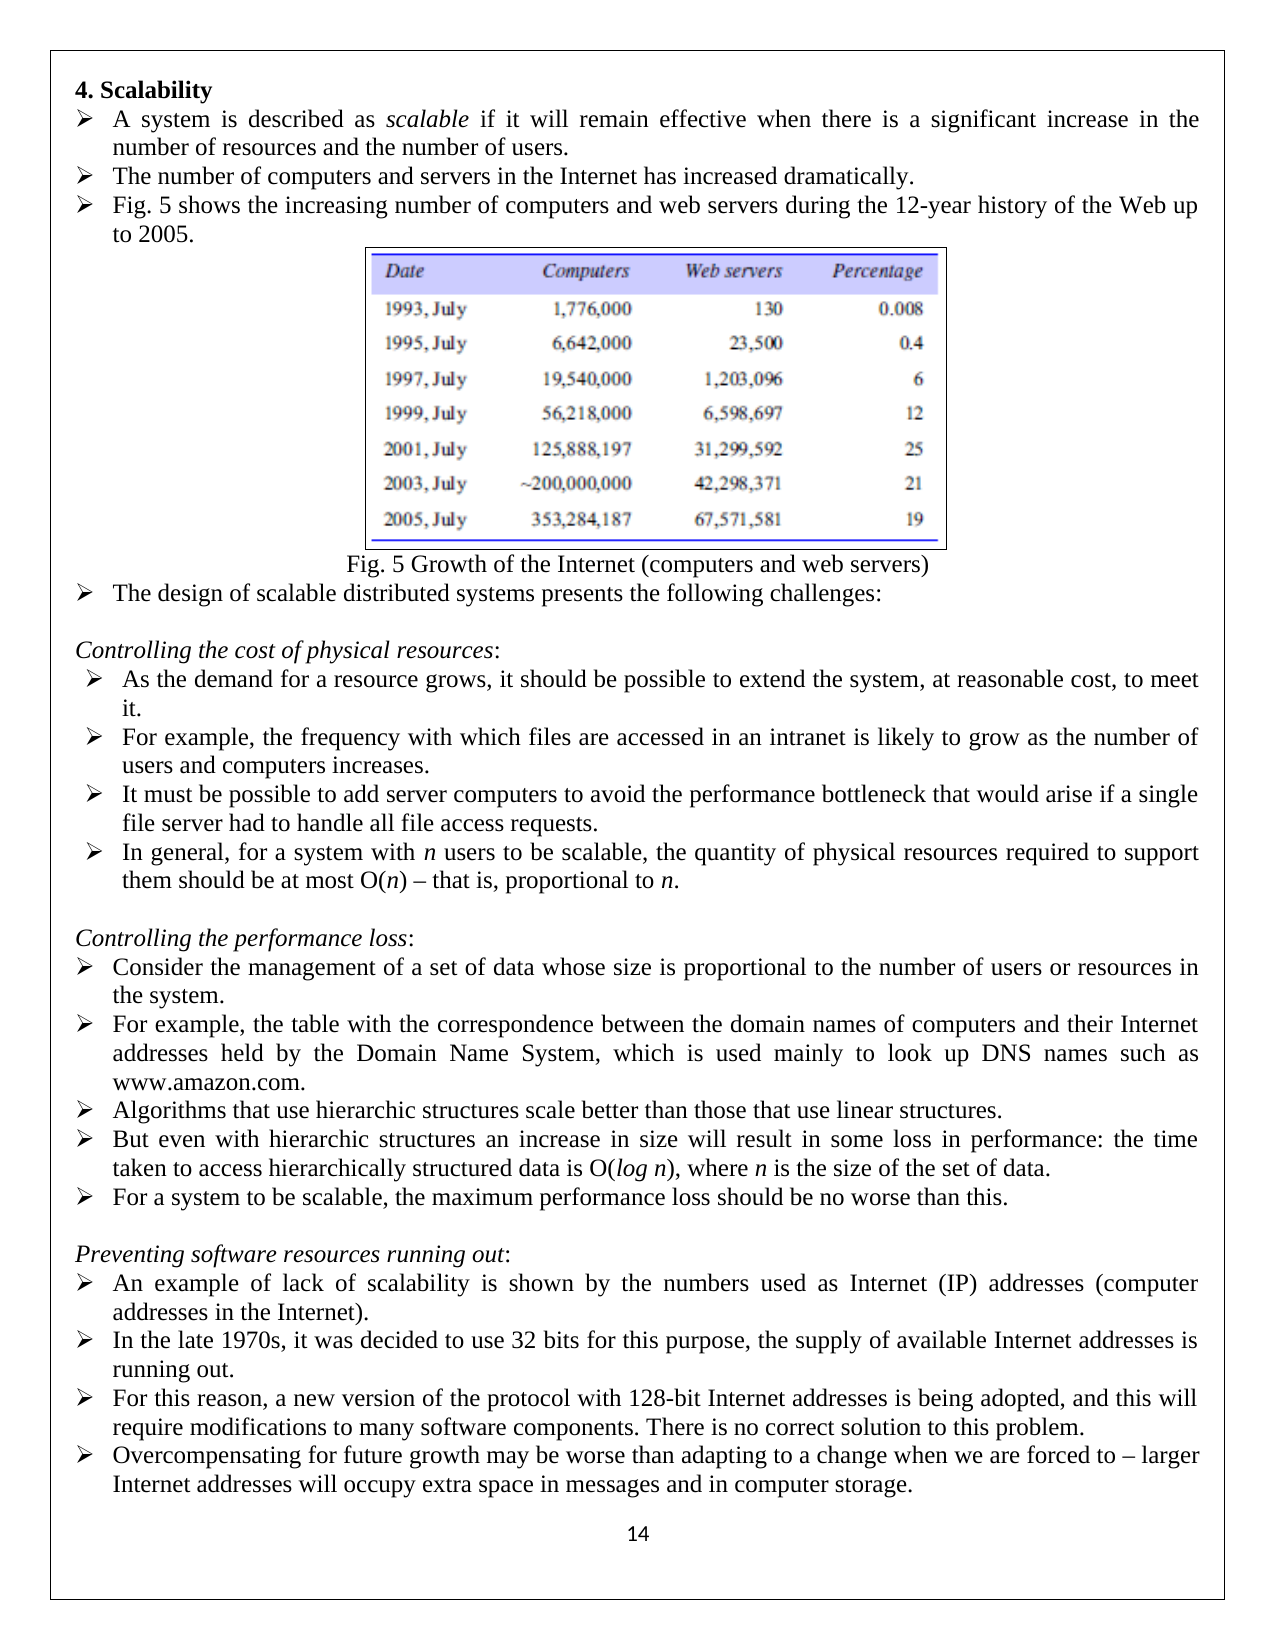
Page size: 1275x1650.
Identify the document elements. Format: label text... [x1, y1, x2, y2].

list For example, the frequency with which files are accessed in an intranet is likely to grow as the number of users and computers increases. [84, 722, 1200, 779]
list In general, for a system with n users to be scalable, the quantity of physical resources required to support them should be at most O(n) – that is, proportional to n. [84, 837, 1200, 894]
list It must be possible to add server computers to avoid the performance bottleneck that would arise if a single file server had to handle all file access requests. [84, 779, 1200, 837]
text Preventing software resources running out: [75, 1239, 1200, 1268]
list The design of scalable distributed systems presents the following challenges: [75, 578, 1200, 607]
list But even with hierarchic structures an increase in size will result in some loss in performance: the time taken to access hierarchically structured data is O(log n), where n is the size of the set of data. [75, 1124, 1200, 1182]
list A system is described as scalable if it will remain effective when there is a significant increase in the number of resources and the number of users. [75, 104, 1200, 161]
list For this reason, a new version of the protocol with 128-bit Internet addresses is being adopted, and this will require modifications to many software components. There is no correct solution to this problem. [75, 1383, 1200, 1441]
list The number of computers and servers in the Internet has increased dramatically. [75, 161, 1200, 190]
list For example, the table with the correspondence between the domain names of computers and their Internet addresses held by the Domain Name System, which is used mainly to look up DNS names such as www.amazon.com. [75, 1009, 1200, 1096]
list An example of lack of scalability is shown by the numbers used as Internet (IP) addresses (computer addresses in the Internet). [75, 1268, 1200, 1326]
text Controlling the cost of physical resources: [75, 636, 1200, 664]
list As the demand for a resource grows, it should be possible to extend the system, at reasonable cost, to meet it. [84, 664, 1200, 722]
list Fig. 5 shows the increasing number of computers and web servers during the 12-year history of the Web up to 2005. [75, 190, 1200, 247]
list Overcompensating for future growth may be worse than adapting to a change when we are forced to – larger Internet addresses will occupy extra space in messages and in computer storage. [75, 1441, 1200, 1498]
list For a system to be scalable, the maximum performance loss should be no worse than this. [75, 1182, 1200, 1211]
list In the late 1970s, it was decided to use 32 bits for this purpose, the supply of available Internet addresses is running out. [75, 1326, 1200, 1383]
list Algorithms that use hierarchic structures scale better than those that use linear structures. [75, 1096, 1200, 1124]
text Fig. 5 Growth of the Internet (computers and web servers) [75, 549, 1200, 578]
picture [366, 248, 946, 549]
text Controlling the performance loss: [75, 923, 1200, 952]
text 4. Scalability [75, 75, 1200, 104]
list Consider the management of a set of data whose size is proportional to the number of users or resources in the system. [75, 952, 1200, 1009]
